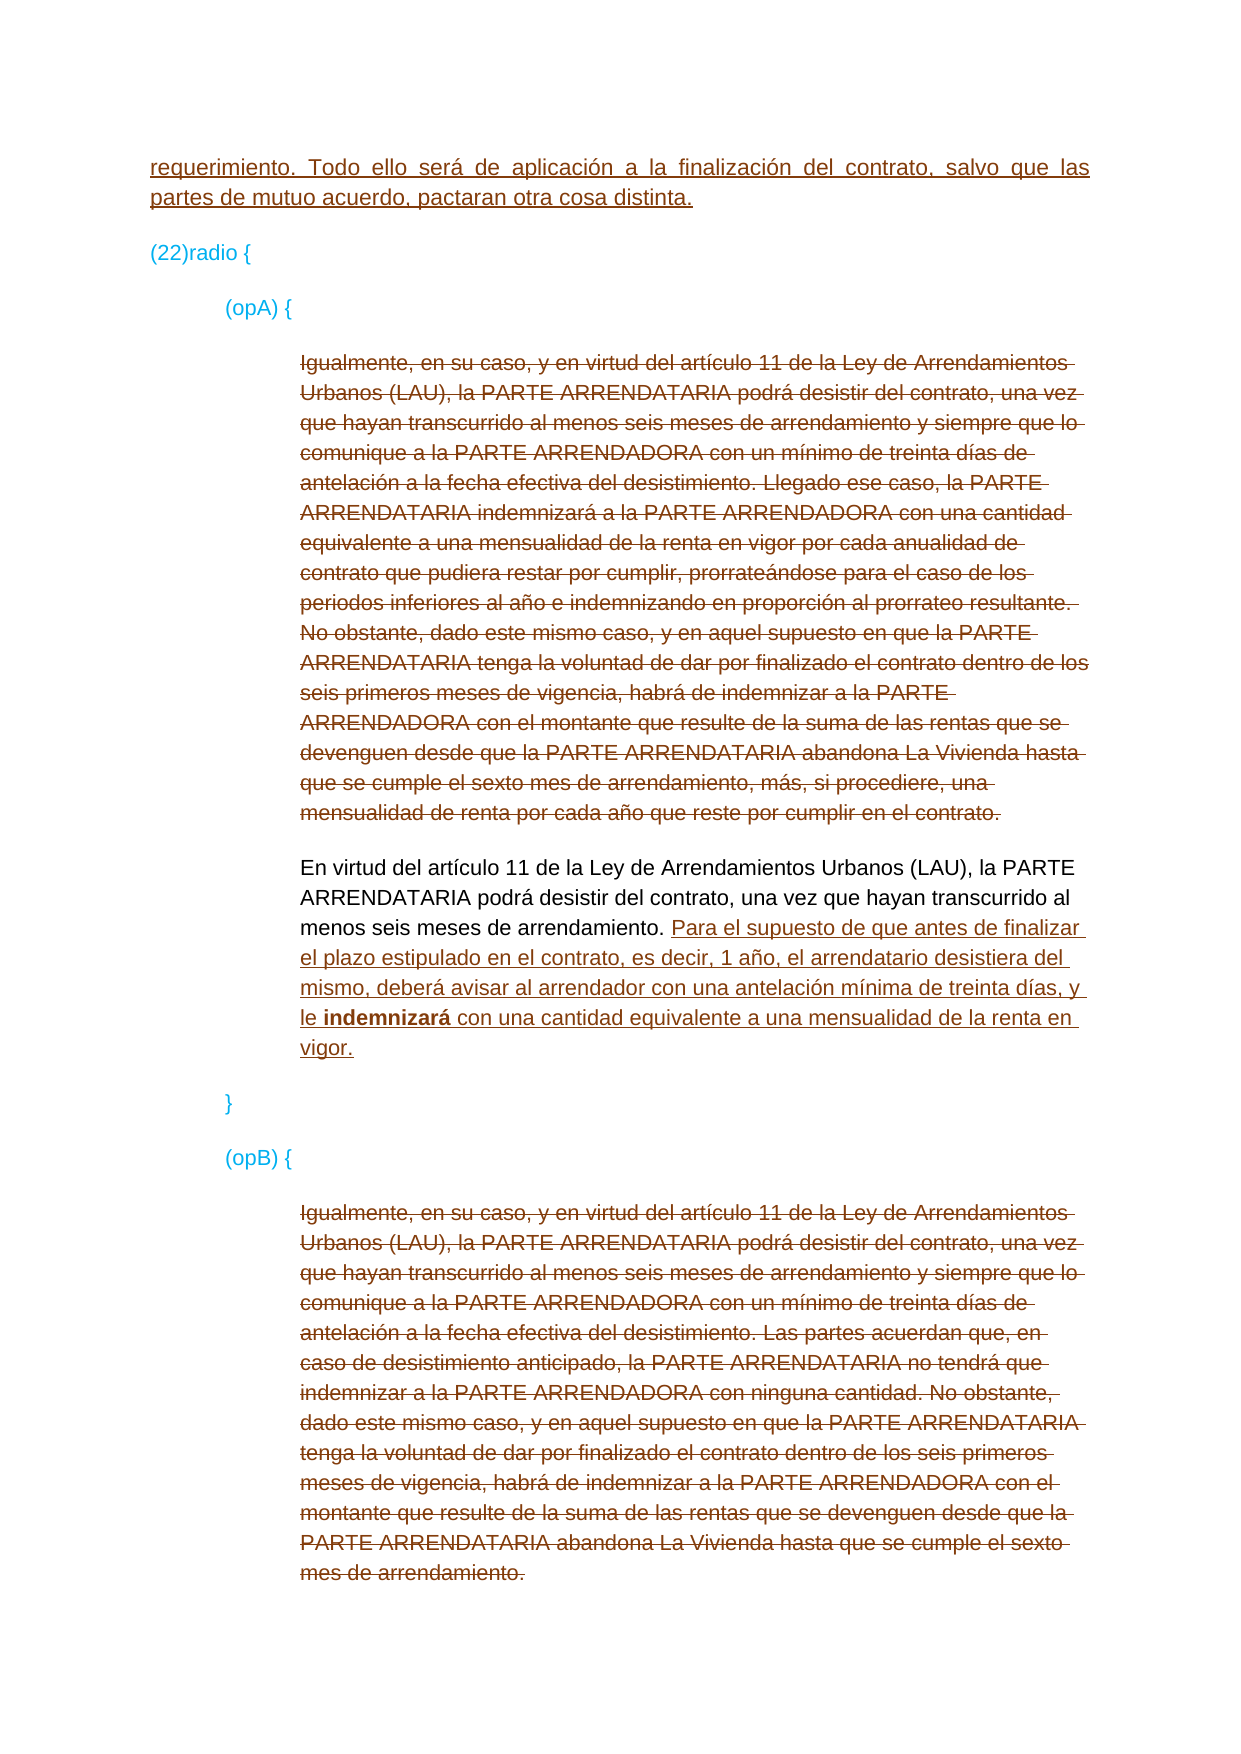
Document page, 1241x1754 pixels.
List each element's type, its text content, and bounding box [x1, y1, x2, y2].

text Igualmente, en su caso, y en virtud del artículo 11 de la Ley de Arrendamientos Urbanos (LAU), la PARTE ARRENDATARIA podrá desistir del contrato, una vez que hayan transcurrido al menos seis meses de arrendamiento y siempre que lo comunique a la PARTE ARRENDADORA con un mínimo de treinta días de antelación a la fecha efectiva del desistimiento. Las partes acuerdan que, en caso de desistimiento anticipado, la PARTE ARRENDATARIA no tendrá que indemnizar a la PARTE ARRENDADORA con ninguna cantidad. No obstante, dado este mismo caso, y en aquel supuesto en que la PARTE ARRENDATARIA tenga la voluntad de dar por finalizado el contrato dentro de los seis primeros meses de vigencia, habrá de indemnizar a la PARTE ARRENDADORA con el montante que resulte de la suma de las rentas que se devenguen desde que la PARTE ARRENDATARIA abandona La Vivienda hasta que se cumple el sexto mes de arrendamiento. [300, 1195, 1090, 1585]
text (opA) { [225, 290, 1090, 320]
text En virtud del artículo 11 de la Ley de Arrendamientos Urbanos (LAU), la PARTE ARRENDATARIA podrá desistir del contrato, una vez que hayan transcurrido al menos seis meses de arrendamiento. Para el supuesto de que antes de finalizar el plazo estipulado en el contrato, es decir, 1 año, el arrendatario desistiera del mismo, deberá avisar al arrendador con una antelación mínima de treinta días, y le indemnizará con una cantidad equivalente a una mensualidad de la renta en vigor. [300, 850, 1090, 1060]
text } [225, 1085, 1090, 1115]
text (22)radio { [150, 235, 1090, 265]
text Igualmente, en su caso, y en virtud del artículo 11 de la Ley de Arrendamientos Urbanos (LAU), la PARTE ARRENDATARIA podrá desistir del contrato, una vez que hayan transcurrido al menos seis meses de arrendamiento y siempre que lo comunique a la PARTE ARRENDADORA con un mínimo de treinta días de antelación a la fecha efectiva del desistimiento. Llegado ese caso, la PARTE ARRENDATARIA indemnizará a la PARTE ARRENDADORA con una cantidad equivalente a una mensualidad de la renta en vigor por cada anualidad de contrato que pudiera restar por cumplir, prorrateándose para el caso de los periodos inferiores al año e indemnizando en proporción al prorrateo resultante. No obstante, dado este mismo caso, y en aquel supuesto en que la PARTE ARRENDATARIA tenga la voluntad de dar por finalizado el contrato dentro de los seis primeros meses de vigencia, habrá de indemnizar a la PARTE ARRENDADORA con el montante que resulte de la suma de las rentas que se devenguen desde que la PARTE ARRENDATARIA abandona La Vivienda hasta que se cumple el sexto mes de arrendamiento, más, si procediere, una mensualidad de renta por cada año que reste por cumplir en el contrato. [300, 345, 1090, 825]
text (opB) { [225, 1140, 1090, 1170]
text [150, 150, 1090, 176]
